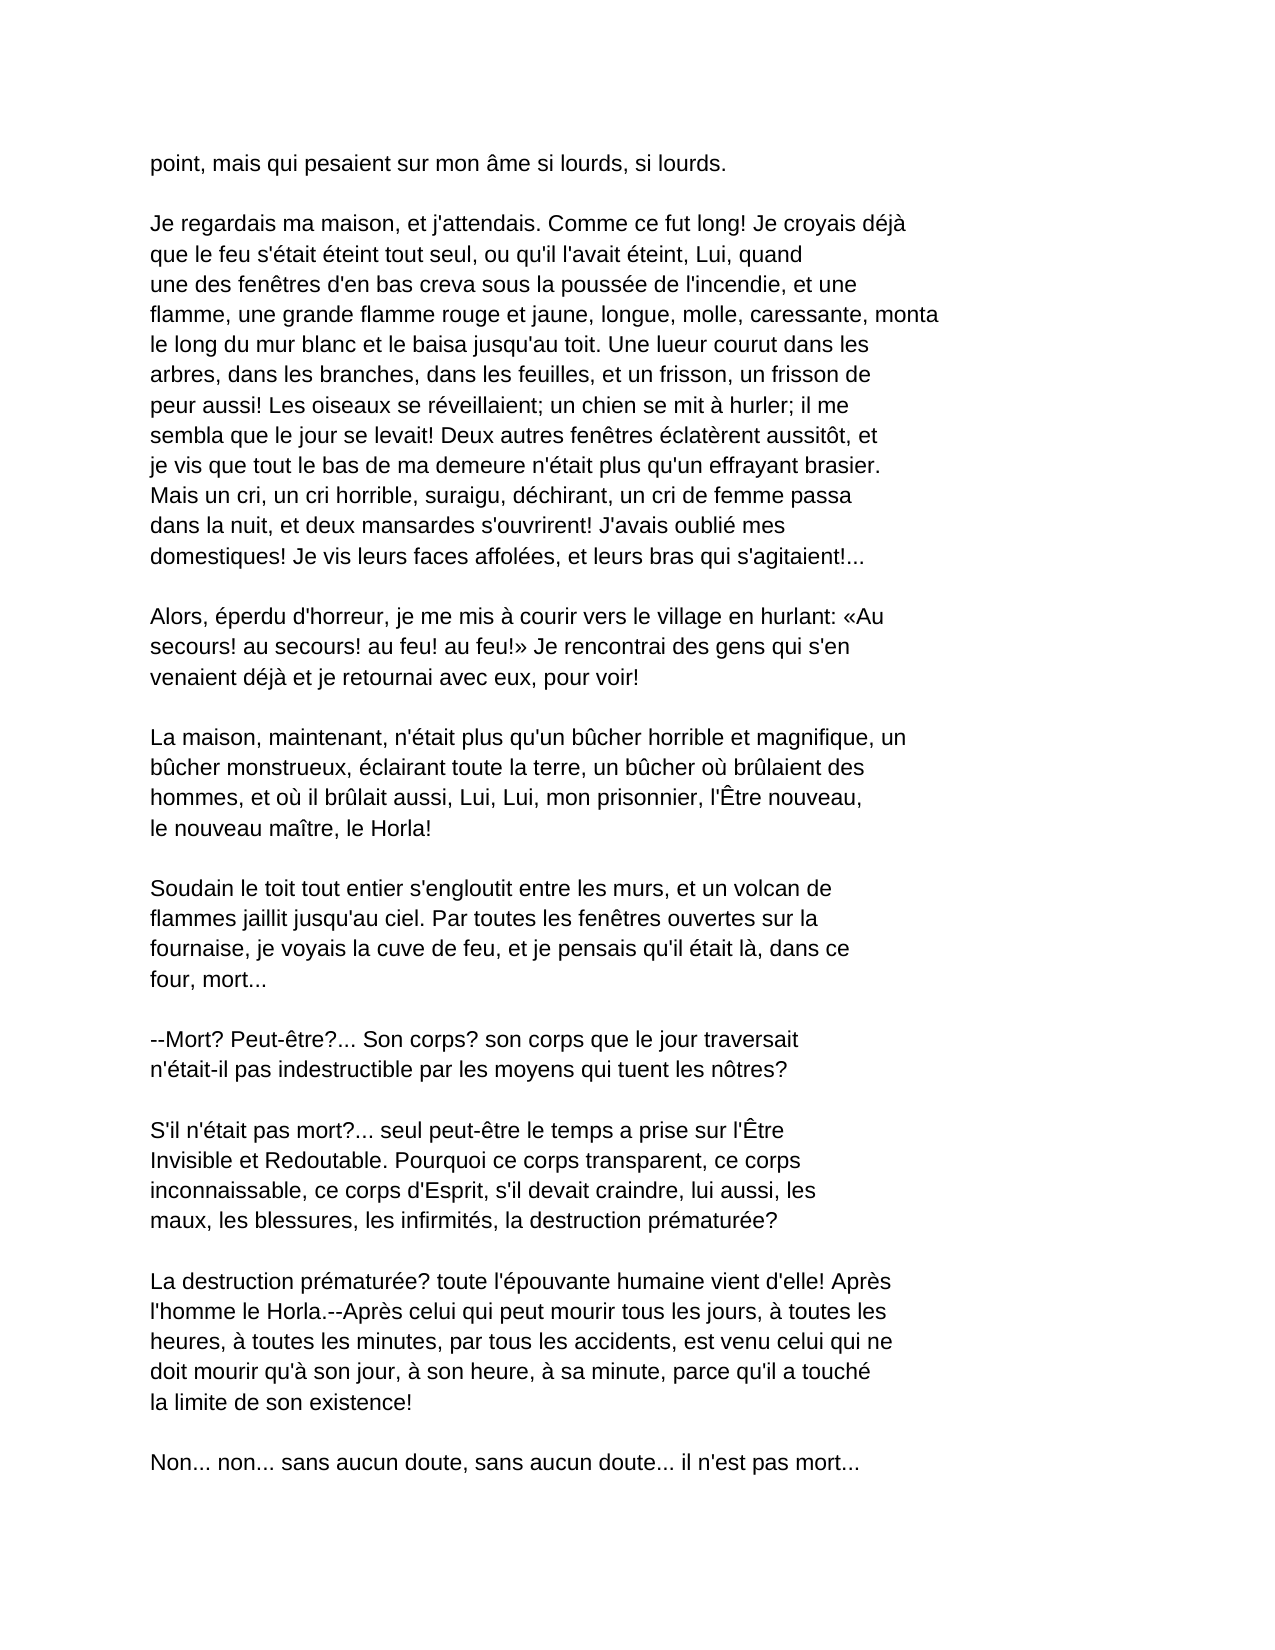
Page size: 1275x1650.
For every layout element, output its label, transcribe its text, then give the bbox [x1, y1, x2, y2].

text Mais un cri, un cri horrible, suraigu, déchirant, un cri de femme passa [150, 482, 1125, 509]
text sembla que le jour se levait! Deux autres fenêtres éclatèrent aussitôt, et [150, 422, 1125, 448]
text arbres, dans les branches, dans les feuilles, et un frisson, un frisson de [150, 361, 1125, 388]
text l'homme le Horla.--Après celui qui peut mourir tous les jours, à toutes les [150, 1298, 1125, 1324]
text Soudain le toit tout entier s'engloutit entre les murs, et un volcan de [150, 875, 1125, 901]
text four, mort... [150, 966, 1125, 992]
text Non... non... sans aucun doute, sans aucun doute... il n'est pas mort... [150, 1449, 1125, 1475]
text Invisible et Redoutable. Pourquoi ce corps transparent, ce corps [150, 1147, 1125, 1173]
text venaient déjà et je retournai avec eux, pour voir! [150, 663, 1125, 690]
text hommes, et où il brûlait aussi, Lui, Lui, mon prisonnier, l'Être nouveau, [150, 784, 1125, 811]
text S'il n'était pas mort?... seul peut-être le temps a prise sur l'Être [150, 1117, 1125, 1143]
text La maison, maintenant, n'était plus qu'un bûcher horrible et magnifique, un [150, 724, 1125, 750]
text La destruction prématurée? toute l'épouvante humaine vient d'elle! Après [150, 1268, 1125, 1294]
text flamme, une grande flamme rouge et jaune, longue, molle, caressante, monta [150, 301, 1125, 327]
text maux, les blessures, les infirmités, la destruction prématurée? [150, 1207, 1125, 1234]
text --Mort? Peut-être?... Son corps? son corps que le jour traversait [150, 1026, 1125, 1052]
text dans la nuit, et deux mansardes s'ouvrirent! J'avais oublié mes [150, 512, 1125, 539]
text n'était-il pas indestructible par les moyens qui tuent les nôtres? [150, 1056, 1125, 1083]
text le nouveau maître, le Horla! [150, 814, 1125, 841]
text le long du mur blanc et le baisa jusqu'au toit. Une lueur courut dans les [150, 331, 1125, 358]
text bûcher monstrueux, éclairant toute la terre, un bûcher où brûlaient des [150, 754, 1125, 781]
text domestiques! Je vis leurs faces affolées, et leurs bras qui s'agitaient!... [150, 543, 1125, 569]
text la limite de son existence! [150, 1388, 1125, 1415]
text doit mourir qu'à son jour, à son heure, à sa minute, parce qu'il a touché [150, 1358, 1125, 1385]
text flammes jaillit jusqu'au ciel. Par toutes les fenêtres ouvertes sur la [150, 905, 1125, 932]
text inconnaissable, ce corps d'Esprit, s'il devait craindre, lui aussi, les [150, 1177, 1125, 1203]
text heures, à toutes les minutes, par tous les accidents, est venu celui qui ne [150, 1328, 1125, 1354]
text Je regardais ma maison, et j'attendais. Comme ce fut long! Je croyais déjà [150, 210, 1125, 237]
text peur aussi! Les oiseaux se réveillaient; un chien se mit à hurler; il me [150, 392, 1125, 418]
text secours! au secours! au feu! au feu!» Je rencontrai des gens qui s'en [150, 633, 1125, 660]
text je vis que tout le bas de ma demeure n'était plus qu'un effrayant brasier. [150, 452, 1125, 478]
text une des fenêtres d'en bas creva sous la poussée de l'incendie, et une [150, 271, 1125, 297]
text Alors, éperdu d'horreur, je me mis à courir vers le village en hurlant: «Au [150, 603, 1125, 629]
text fournaise, je voyais la cuve de feu, et je pensais qu'il était là, dans ce [150, 935, 1125, 962]
text point, mais qui pesaient sur mon âme si lourds, si lourds. [150, 150, 1125, 176]
text que le feu s'était éteint tout seul, ou qu'il l'avait éteint, Lui, quand [150, 241, 1125, 267]
